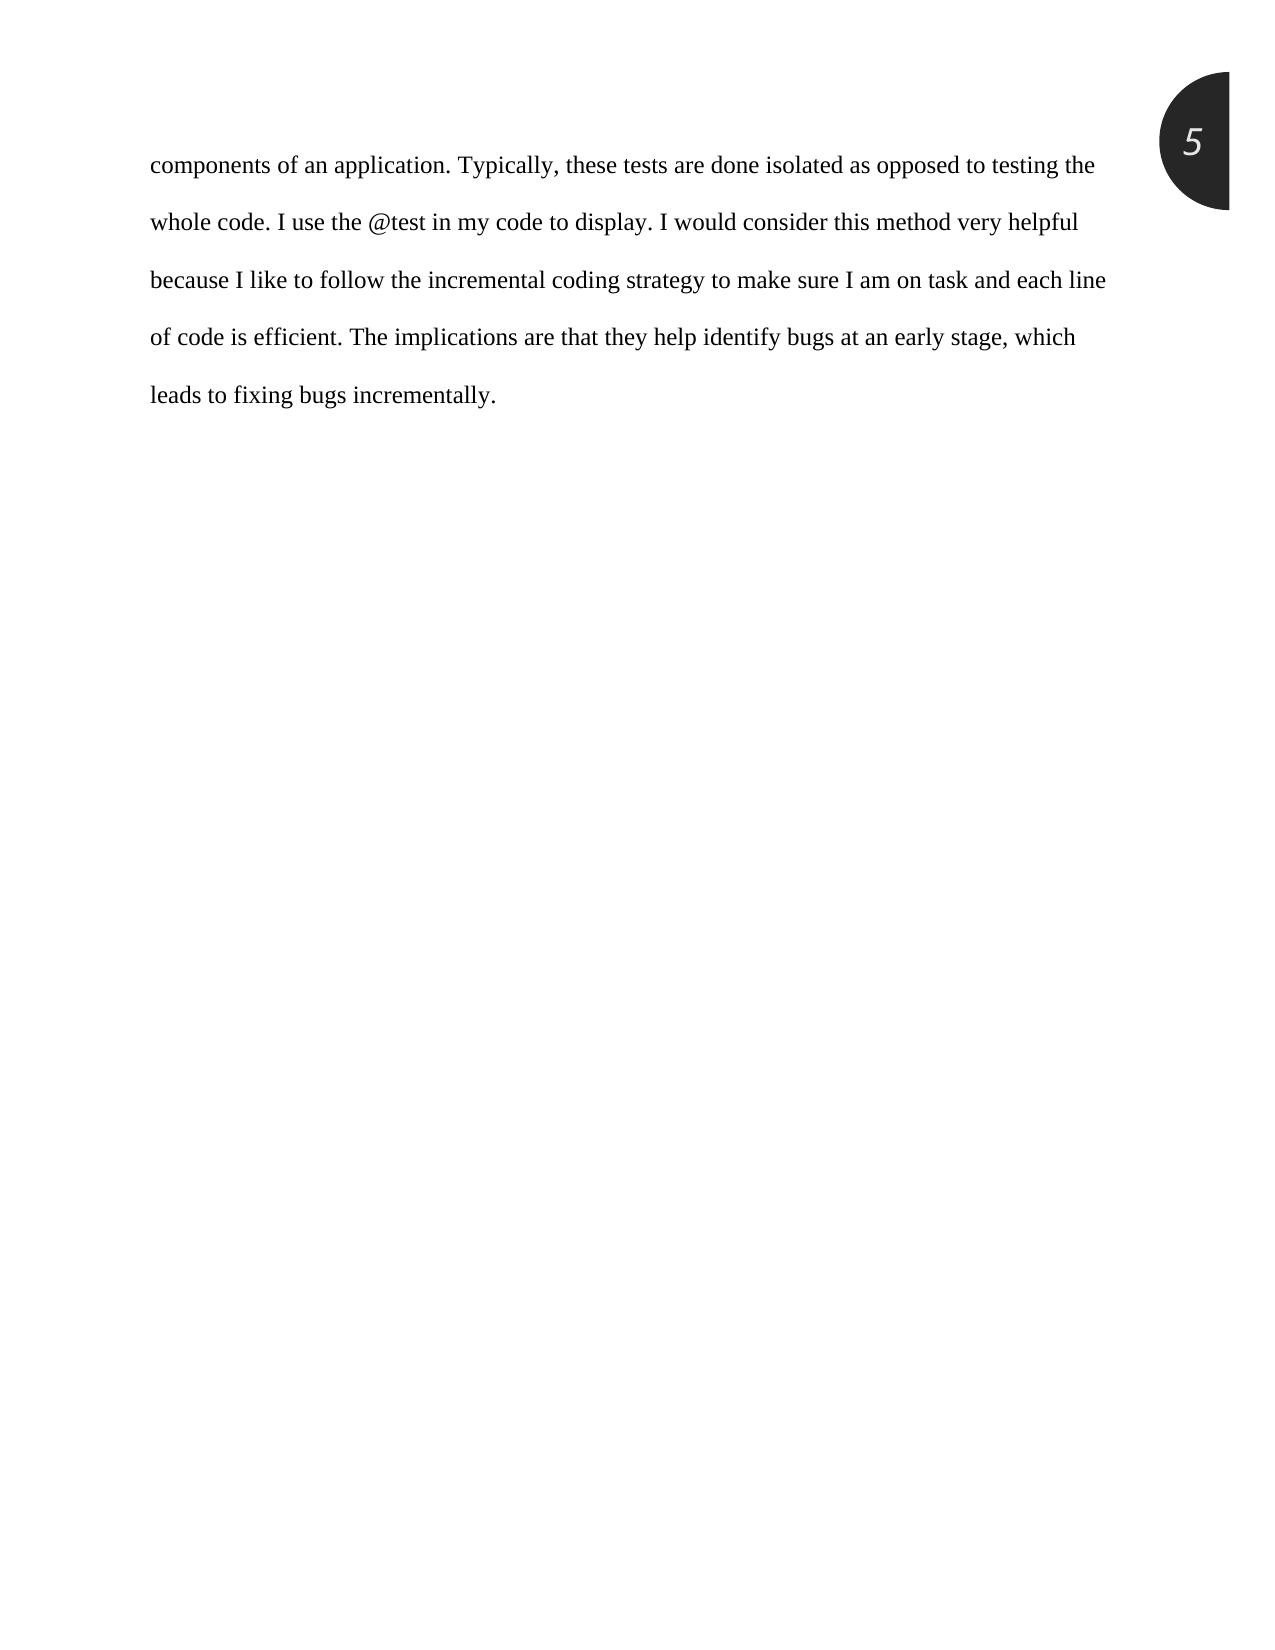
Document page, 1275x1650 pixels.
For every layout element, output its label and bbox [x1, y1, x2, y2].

text [150, 150, 1125, 409]
